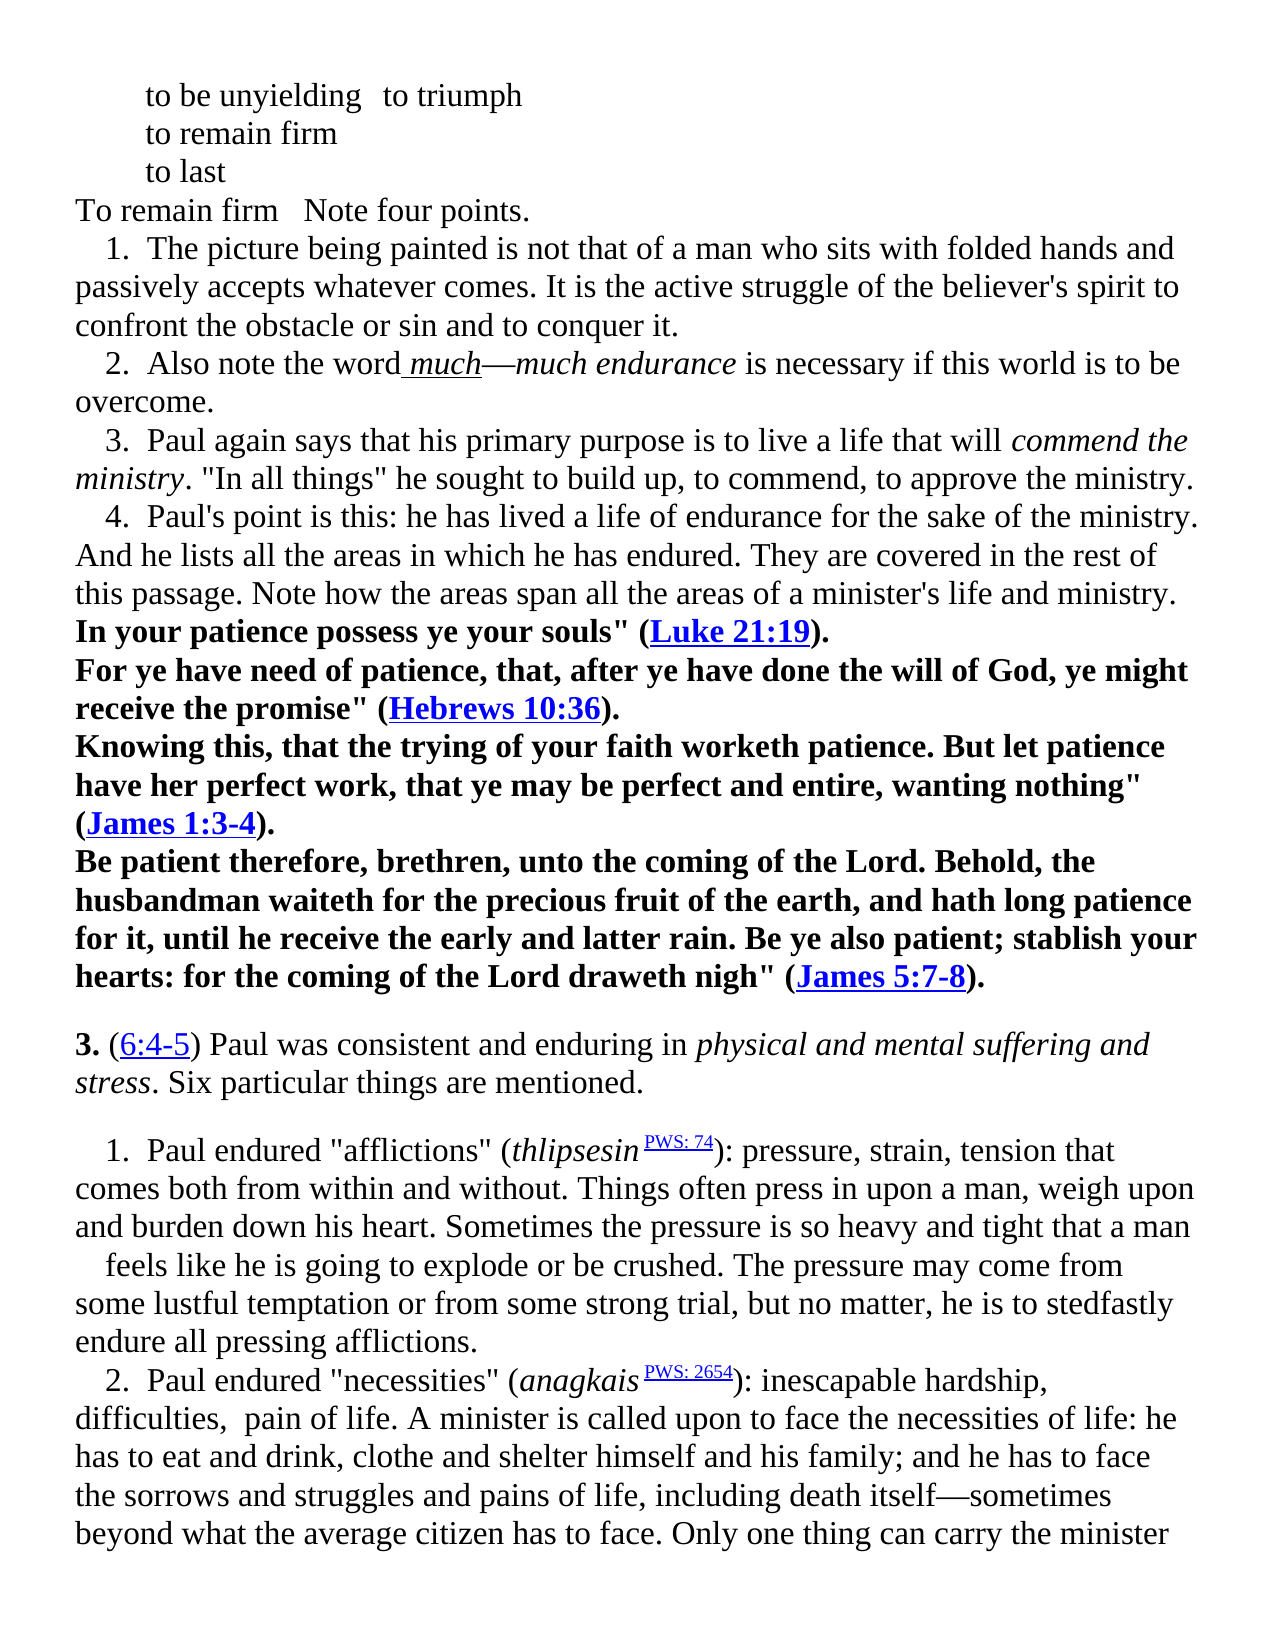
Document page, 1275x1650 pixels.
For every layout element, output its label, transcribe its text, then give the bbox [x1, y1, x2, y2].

text Be patient therefore, brethren, unto the coming of the Lord. Behold, the husbandman waiteth for the precious fruit of the earth, and hath long patience for it, until he receive the early and latter rain. Be ye also patient; stablish your hearts: for the coming of the Lord draweth nigh" (James 5:7-8). [75, 842, 1200, 995]
text Knowing this, that the trying of your faith worketh patience. But let patience have her perfect work, that ye may be perfect and entire, wanting nothing" (James 1:3-4). [75, 727, 1200, 842]
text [75, 1360, 1200, 1552]
text To remain firm Note four points. [75, 190, 1200, 228]
text 3. Paul again says that his primary purpose is to live a life that will commend the ministry. "In all things" he sought to build up, to commend, to approve the ministry. [75, 420, 1200, 497]
text 3. (6:4-5) Paul was consistent and enduring in physical and mental suffering and stress. Six particular things are mentioned. [75, 1024, 1200, 1101]
text 1. Paul endured "afflictions" (thlipsesin PWS: 74): pressure, strain, tension that comes both from within and without. Things often press in upon a man, weigh upon and burden down his heart. Sometimes the pressure is so heavy and tight that a man [75, 1130, 1200, 1245]
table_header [141, 75, 378, 190]
text 1. The picture being painted is not that of a man who sits with folded hands and passively accepts whatever comes. It is the active struggle of the believer's spirit to confront the obstacle or sin and to conquer it. [75, 228, 1200, 343]
text 2. Also note the word much—much endurance is necessary if this world is to be overcome. [75, 343, 1200, 420]
text 4. Paul's point is this: he has lived a life of endurance for the sake of the ministry. And he lists all the areas in which he has endured. They are covered in the rest of this passage. Note how the areas span all the areas of a minister's life and ministry. [75, 497, 1200, 612]
text In your patience possess ye your souls" (Luke 21:19). [75, 612, 1200, 650]
text For ye have need of patience, that, after ye have done the will of God, ye might receive the promise" (Hebrews 10:36). [75, 650, 1200, 727]
text feels like he is going to explode or be crushed. The pressure may come from some lustful temptation or from some strong trial, but no matter, he is to stedfastly endure all pressing afflictions. [75, 1245, 1200, 1360]
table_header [379, 75, 616, 190]
